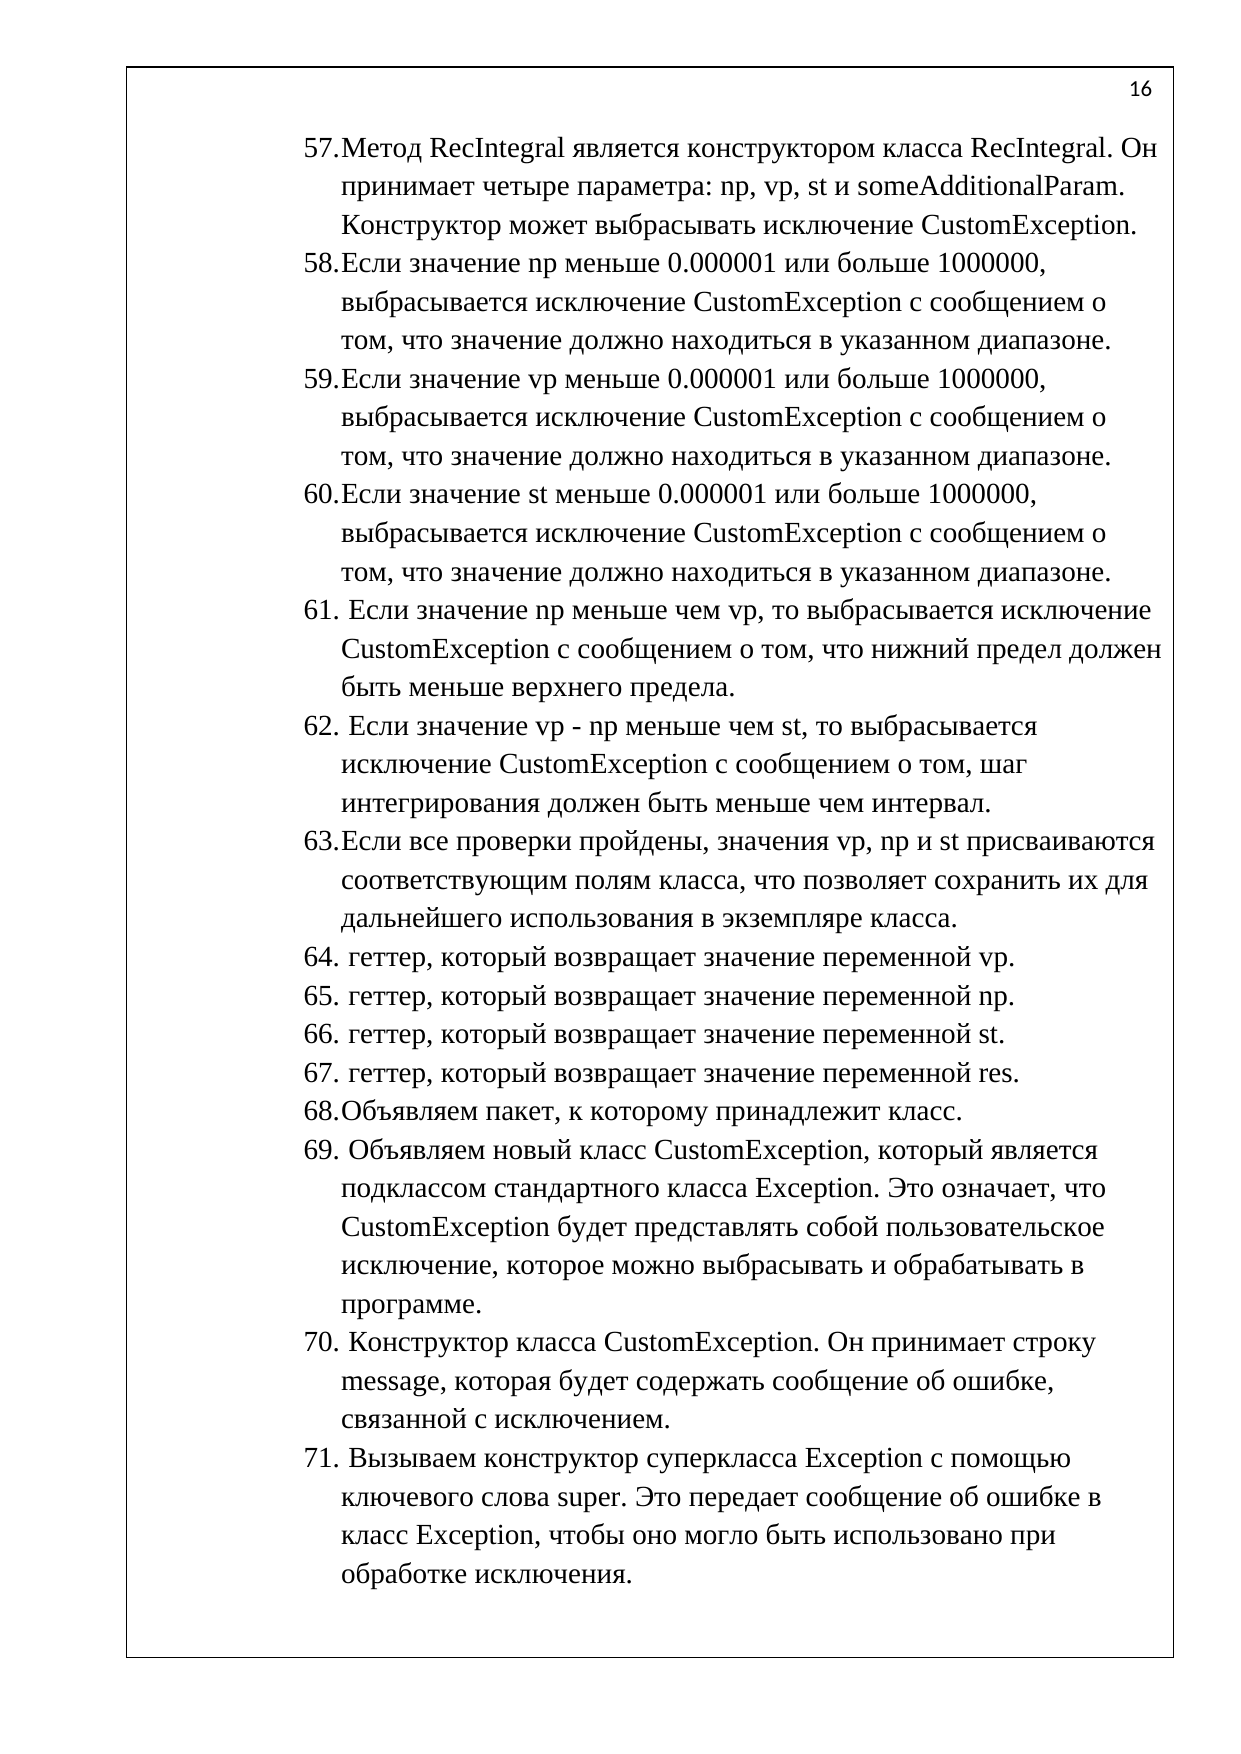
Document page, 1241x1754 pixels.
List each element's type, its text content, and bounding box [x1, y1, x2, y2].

list геттер, который возвращает значение переменной vp. [303, 939, 1167, 973]
list геттер, который возвращает значение переменной np. [303, 978, 1167, 1011]
list Если значение vp - np меньше чем st, то выбрасывается исключение CustomException с сообщением о том, шаг интегрирования должен быть меньше чем интервал. [303, 708, 1167, 818]
list Если значение np меньше чем vp, то выбрасывается исключение CustomException с сообщением о том, что нижний предел должен быть меньше верхнего предела. [303, 592, 1167, 703]
list Вызываем конструктор суперкласса Exception с помощью ключевого слова super. Это передает сообщение об ошибке в класс Exception, чтобы оно могло быть использовано при обработке исключения. [303, 1440, 1167, 1589]
list геттер, который возвращает значение переменной res. [303, 1055, 1167, 1088]
list Объявляем новый класс CustomException, который является подклассом стандартного класса Exception. Это означает, что CustomException будет представлять собой пользовательское исключение, которое можно выбрасывать и обрабатывать в программе. [303, 1132, 1167, 1319]
list Объявляем пакет, к которому принадлежит класс. [303, 1093, 1152, 1127]
list Метод RecIntegral является конструктором класса RecIntegral. Он принимает четыре параметра: np, vp, st и someAdditionalParam. Конструктор может выбрасывать исключение CustomException. [303, 130, 1167, 240]
list геттер, который возвращает значение переменной st. [303, 1016, 1167, 1050]
list Если значение np меньше 0.000001 или больше 1000000, выбрасывается исключение CustomException с сообщением о том, что значение должно находиться в указанном диапазоне. [303, 245, 1167, 356]
list Если значение vp меньше 0.000001 или больше 1000000, выбрасывается исключение CustomException с сообщением о том, что значение должно находиться в указанном диапазоне. [303, 361, 1167, 472]
list Если значение st меньше 0.000001 или больше 1000000, выбрасывается исключение CustomException с сообщением о том, что значение должно находиться в указанном диапазоне. [303, 477, 1167, 587]
list Если все проверки пройдены, значения vp, np и st присваиваются соответствующим полям класса, что позволяет сохранить их для дальнейшего использования в экземпляре класса. [303, 823, 1167, 934]
list Конструктор класса CustomException. Он принимает строку message, которая будет содержать сообщение об ошибке, связанной с исключением. [303, 1324, 1167, 1435]
